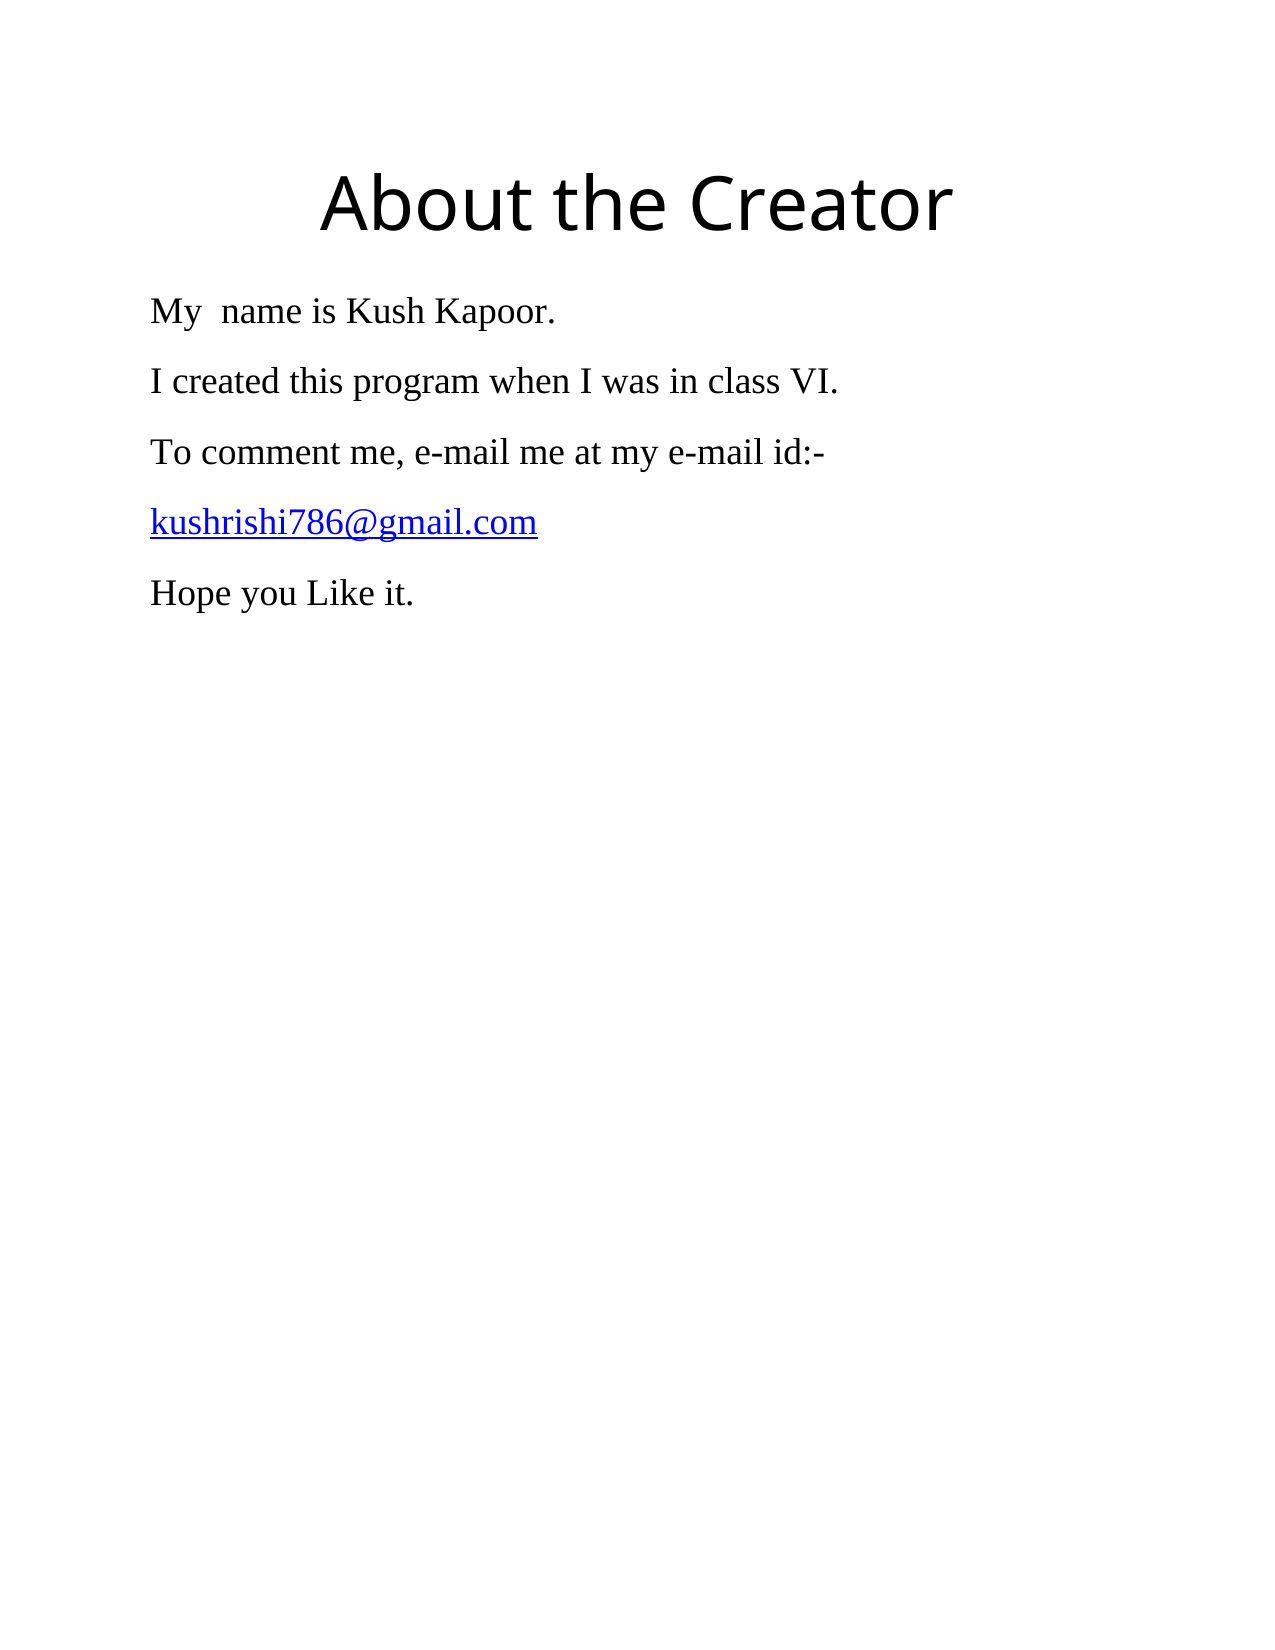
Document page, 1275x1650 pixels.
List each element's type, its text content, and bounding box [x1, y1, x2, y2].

text About the Creator [150, 150, 1125, 252]
text Hope you Like it. [150, 570, 1125, 613]
text I created this program when I was in class VI. [150, 359, 1125, 402]
text To comment me, e-mail me at my e-mail id:- [150, 429, 1125, 472]
text My name is Kush Kapoor. [150, 288, 1125, 331]
text kushrishi786@gmail.com [150, 499, 1125, 543]
